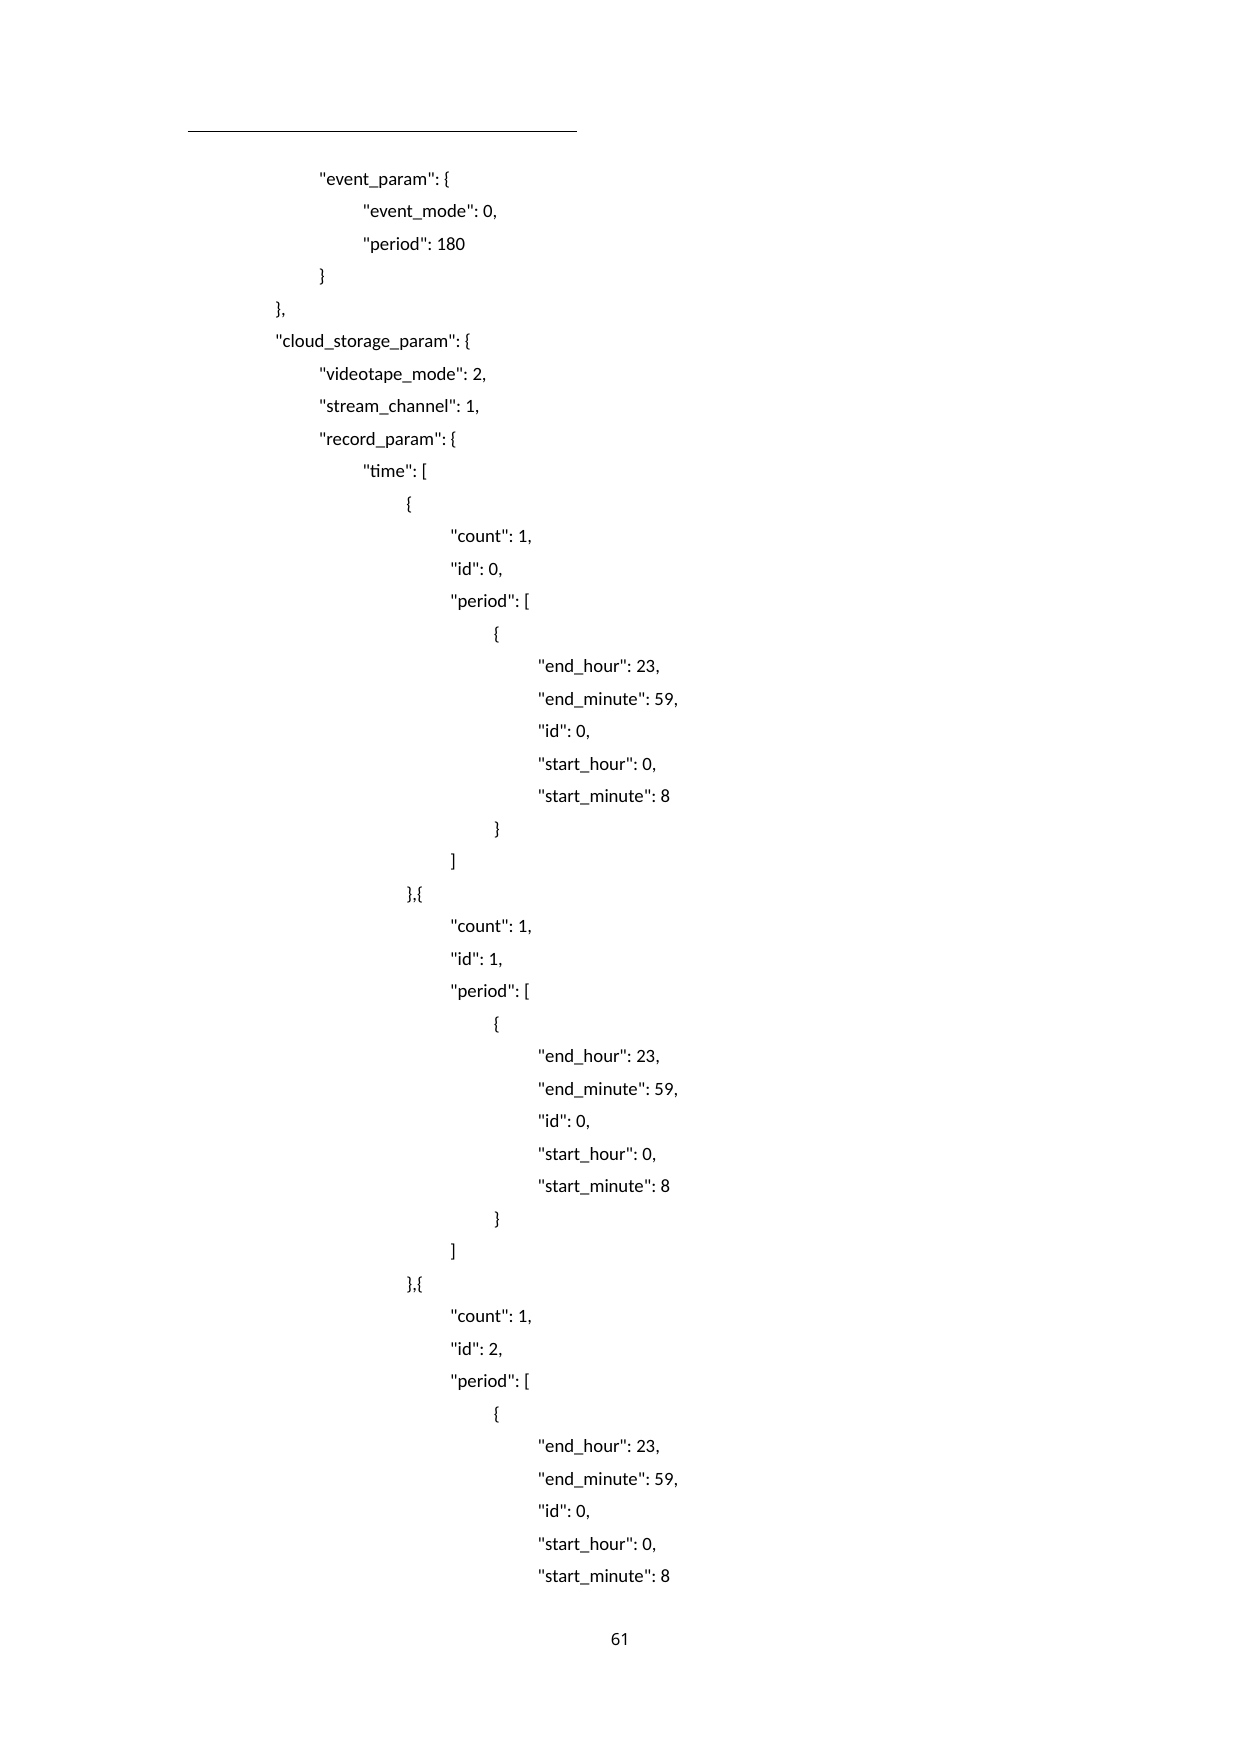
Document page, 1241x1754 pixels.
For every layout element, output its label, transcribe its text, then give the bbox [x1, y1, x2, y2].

text "start_minute": 8 [187, 1169, 1053, 1202]
text "stream_channel": 1, [187, 389, 1053, 422]
text "period": [ [187, 974, 1053, 1007]
text "record_param": { [187, 422, 1053, 454]
text "start_hour": 0, [187, 1527, 1053, 1559]
text }, [187, 292, 1053, 324]
text "end_minute": 59, [187, 1462, 1053, 1494]
text "count": 1, [187, 909, 1053, 942]
text "period": [ [187, 584, 1053, 617]
text { [187, 1007, 1053, 1039]
text "end_hour": 23, [187, 1429, 1053, 1462]
text { [187, 617, 1053, 649]
text } [187, 812, 1053, 844]
text "event_param": { [187, 162, 1053, 194]
text "id": 0, [187, 1104, 1053, 1137]
text "count": 1, [187, 519, 1053, 552]
text ] [187, 1234, 1053, 1267]
text "cloud_storage_param": { [187, 324, 1053, 357]
text "event_mode": 0, [187, 194, 1053, 227]
text "videotape_mode": 2, [187, 357, 1053, 389]
text "end_minute": 59, [187, 1072, 1053, 1104]
text "end_minute": 59, [187, 682, 1053, 714]
text "id": 2, [187, 1332, 1053, 1364]
text "start_minute": 8 [187, 779, 1053, 812]
text "start_hour": 0, [187, 747, 1053, 779]
text "count": 1, [187, 1299, 1053, 1332]
text } [187, 259, 1053, 292]
text "start_minute": 8 [187, 1559, 1053, 1592]
text },{ [187, 877, 1053, 909]
text } [187, 1202, 1053, 1234]
text "id": 0, [187, 714, 1053, 747]
text { [187, 487, 1053, 519]
text "id": 0, [187, 552, 1053, 584]
text "period": 180 [187, 227, 1053, 259]
text },{ [187, 1267, 1053, 1299]
text "id": 1, [187, 942, 1053, 974]
text "time": [ [187, 454, 1053, 487]
text "start_hour": 0, [187, 1137, 1053, 1169]
text ] [187, 844, 1053, 877]
text { [187, 1397, 1053, 1429]
text "id": 0, [187, 1494, 1053, 1527]
text "end_hour": 23, [187, 649, 1053, 682]
text "end_hour": 23, [187, 1039, 1053, 1072]
text "period": [ [187, 1364, 1053, 1397]
